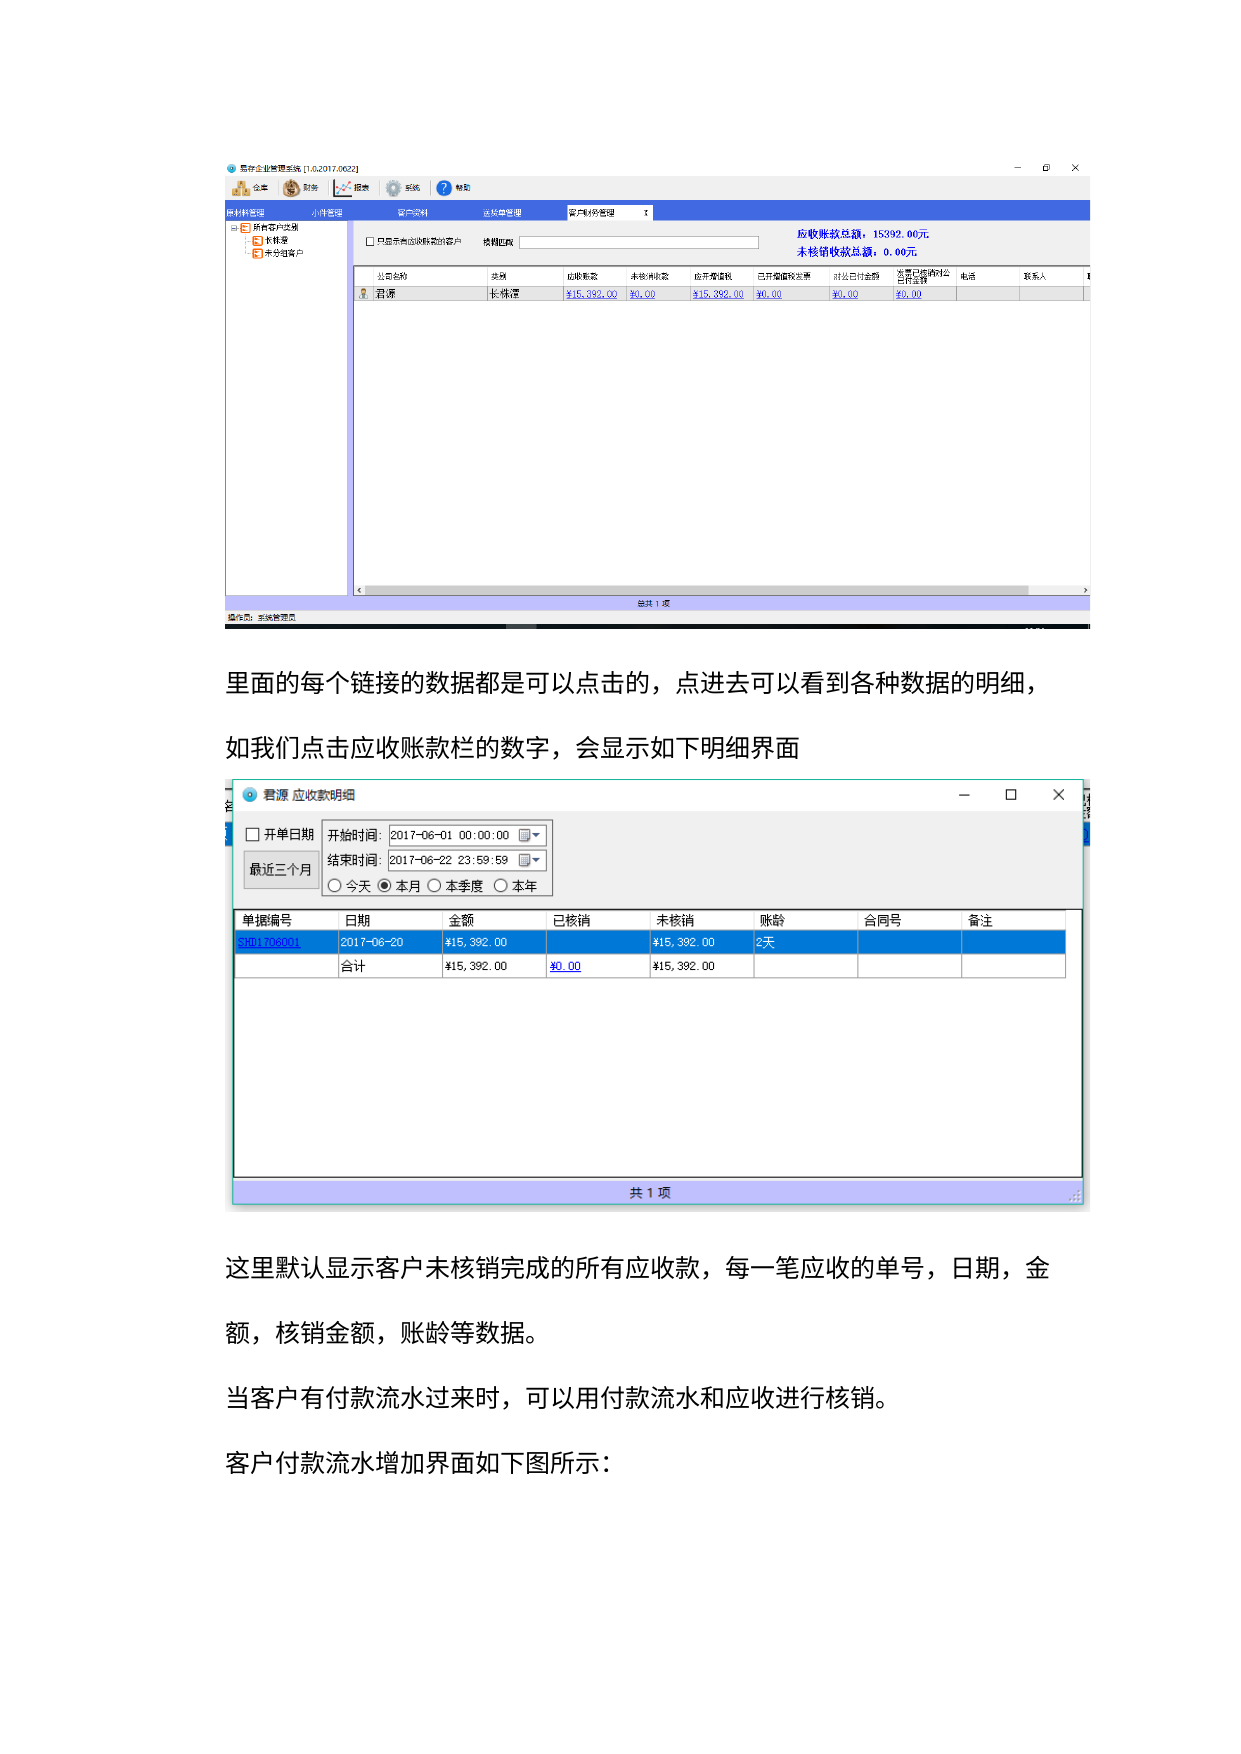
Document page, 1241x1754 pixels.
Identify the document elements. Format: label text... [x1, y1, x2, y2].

picture [225, 162, 1091, 629]
list 这里默认显示客户未核销完成的所有应收款，每一笔应收的单号，日期，金额，核销金额，账龄等数据。 [225, 1234, 1053, 1364]
list 里面的每个链接的数据都是可以点击的，点进去可以看到各种数据的明细，如我们点击应收账款栏的数字，会显示如下明细界面 [225, 649, 1053, 779]
picture [225, 779, 1091, 1212]
list 客户付款流水增加界面如下图所示： [225, 1429, 1053, 1494]
list 当客户有付款流水过来时，可以用付款流水和应收进行核销。 [225, 1364, 1053, 1429]
